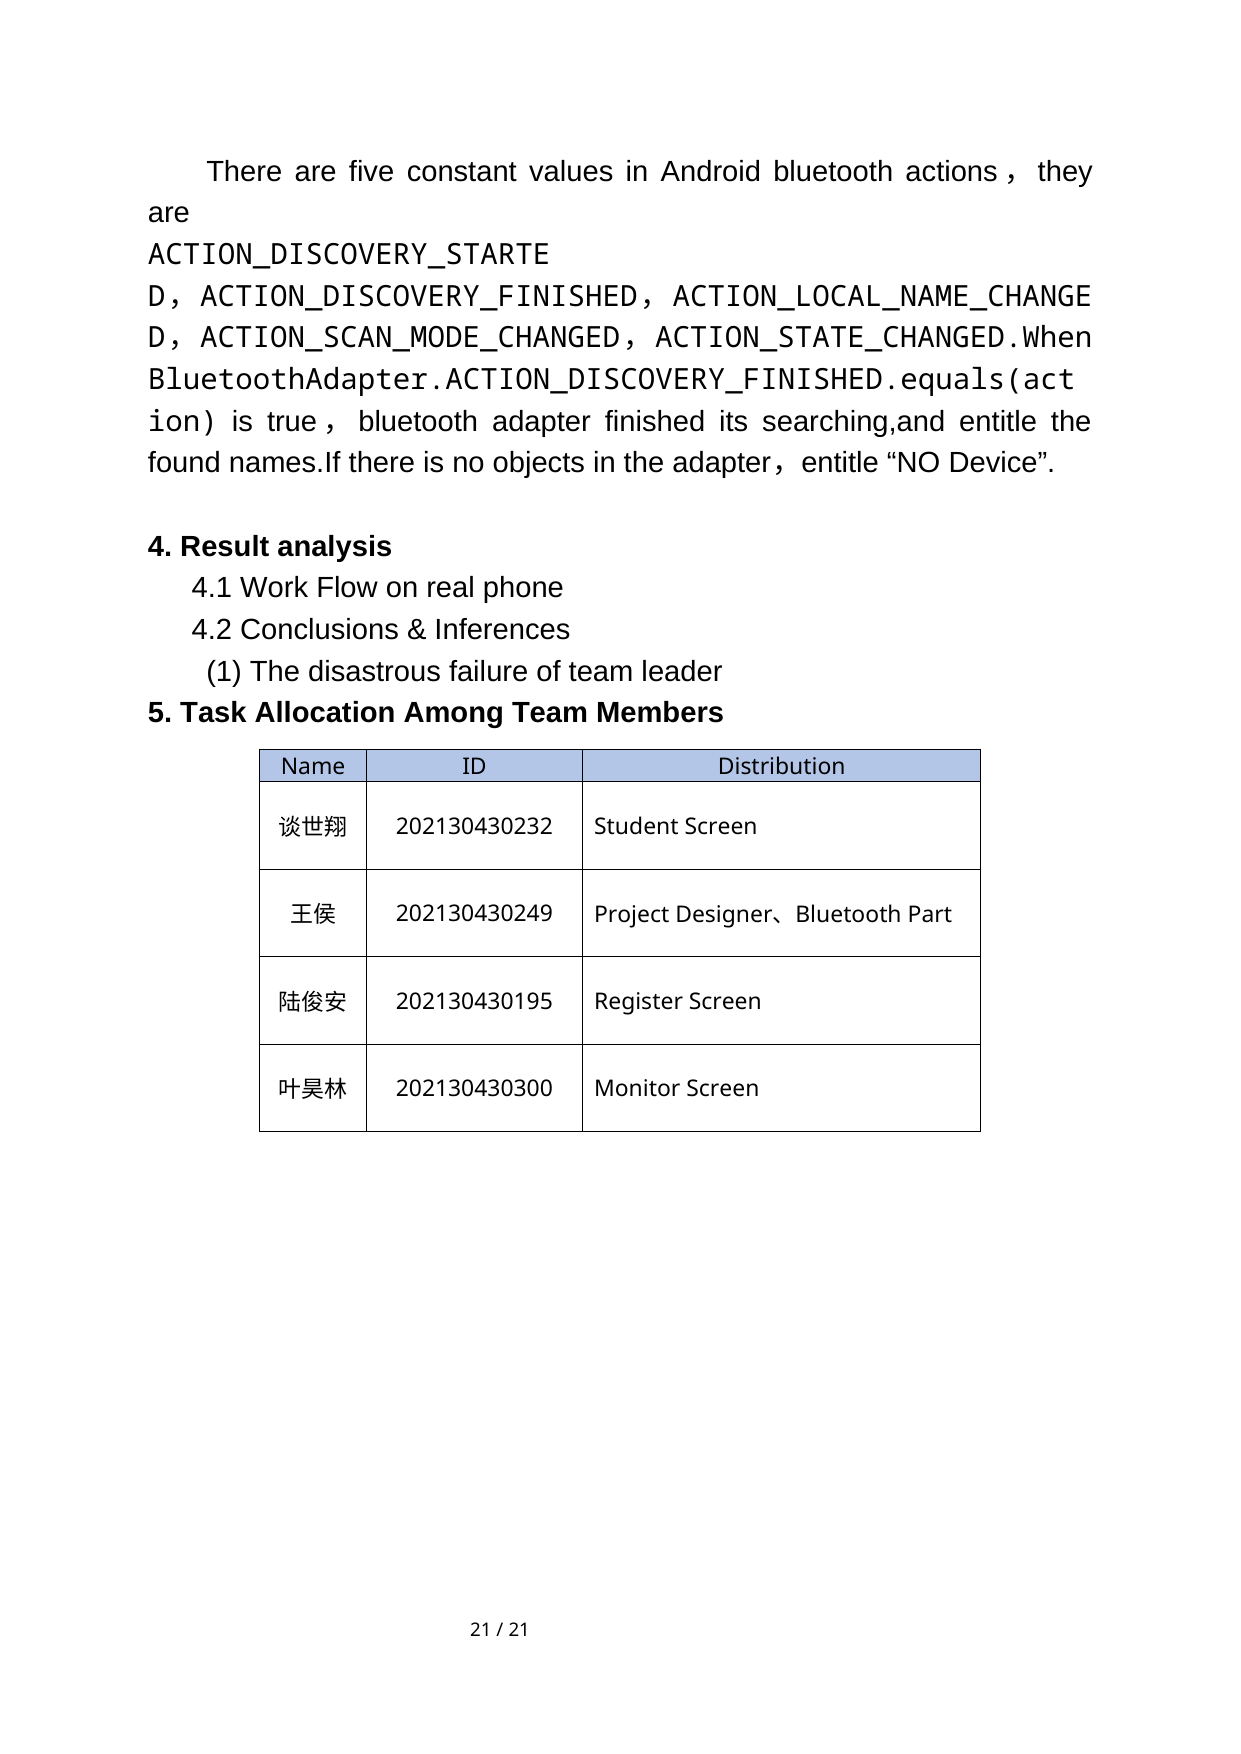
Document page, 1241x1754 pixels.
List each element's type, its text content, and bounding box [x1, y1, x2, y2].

text 5. Task Allocation Among Team Members [148, 689, 1092, 731]
text There are five constant values in Android bluetooth actions，they are ACTION_DISCOVERY_STARTED，ACTION_DISCOVERY_FINISHED，ACTION_LOCAL_NAME_CHANGED，ACTION_SCAN_MODE_CHANGED，ACTION_STATE_CHANGED.When BluetoothAdapter.ACTION_DISCOVERY_FINISHED.equals(action) is true，bluetooth adapter finished its searching,and entitle the found names.If there is no objects in the adapter，entitle “NO Device”. [148, 356, 1092, 481]
table_header ID [367, 750, 582, 781]
table_cell 202130430195 [367, 957, 582, 1044]
table_cell 叶昊林 [260, 1045, 366, 1131]
table_header Distribution [583, 750, 980, 781]
text 4.2 Conclusions & Inferences [148, 606, 1092, 648]
table_cell Monitor Screen [583, 1045, 980, 1131]
text There are five constant values in Android bluetooth actions，they are ACTION_DISCOVERY_STARTED，ACTION_DISCOVERY_FINISHED，ACTION_LOCAL_NAME_CHANGED，ACTION_SCAN_MODE_CHANGED，ACTION_STATE_CHANGED.When BluetoothAdapter.ACTION_DISCOVERY_FINISHED.equals(action) is true，bluetooth adapter finished its searching,and entitle the found names.If there is no objects in the adapter，entitle “NO Device”. [148, 148, 1092, 275]
text (1) The disastrous failure of team leader [148, 648, 1092, 689]
text 4.1 Work Flow on real phone [148, 564, 1092, 606]
table_cell 202130430232 [367, 782, 582, 869]
text 4. Result analysis [148, 523, 1092, 564]
table_cell Student Screen [583, 782, 980, 869]
table_cell 陆俊安 [260, 957, 366, 1044]
table_cell 202130430249 [367, 870, 582, 956]
table_cell 王侯 [260, 870, 366, 956]
table_cell 202130430300 [367, 1045, 582, 1131]
table_cell Project Designer、Bluetooth Part [583, 870, 980, 956]
table_header Name [260, 750, 366, 781]
table_cell Register Screen [583, 957, 980, 1044]
table_cell 谈世翔 [260, 782, 366, 869]
